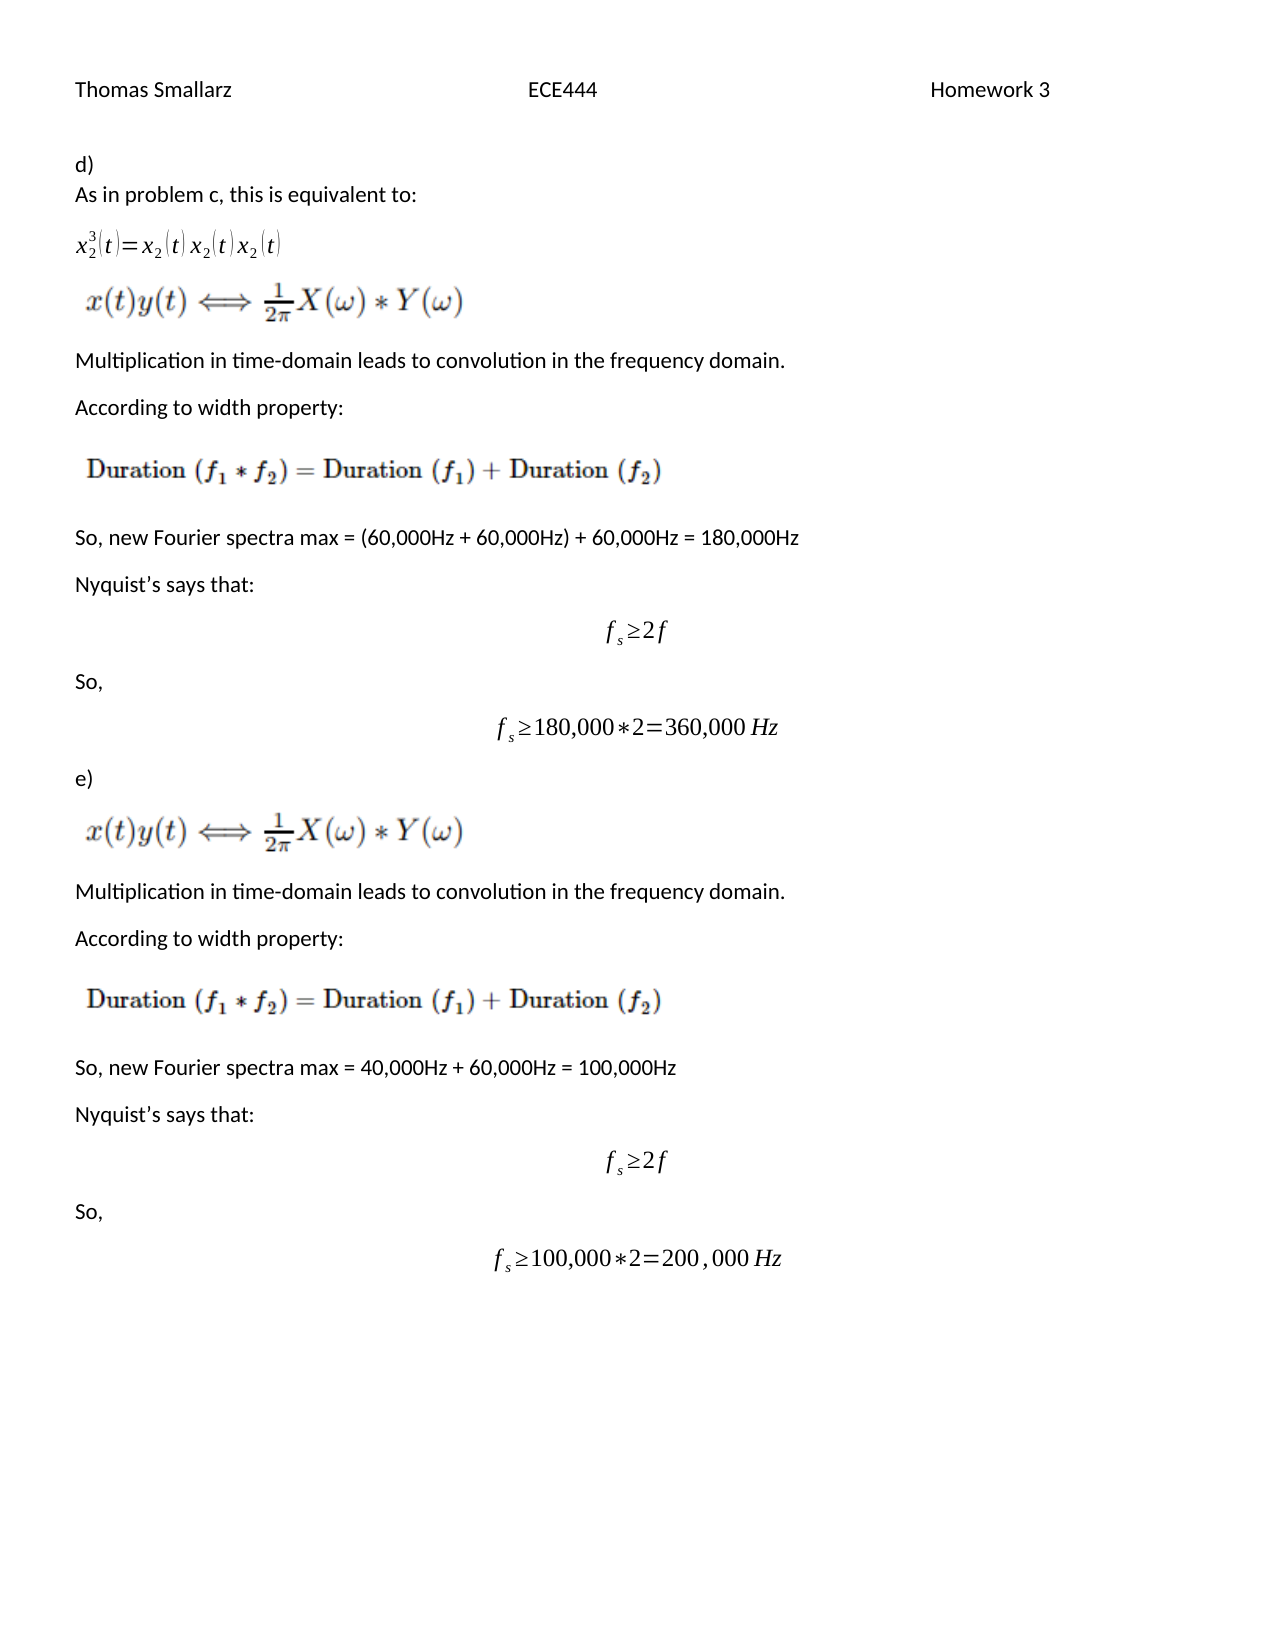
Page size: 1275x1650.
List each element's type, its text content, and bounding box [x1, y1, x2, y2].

text According to width property: [75, 393, 1200, 421]
picture [75, 440, 682, 505]
picture [75, 970, 682, 1035]
text e) [75, 764, 1200, 792]
text Nyquist’s says that: [75, 1100, 1200, 1128]
text So, [75, 1197, 1200, 1225]
text So, [75, 667, 1200, 695]
text Nyquist’s says that: [75, 570, 1200, 598]
picture [75, 280, 464, 328]
text Multiplication in time-domain leads to convolution in the frequency domain. [75, 346, 1200, 374]
text Multiplication in time-domain leads to convolution in the frequency domain. [75, 877, 1200, 905]
text According to width property: [75, 924, 1200, 952]
text d) As in problem c, this is equivalent to: [75, 150, 1200, 208]
text So, new Fourier spectra max = (60,000Hz + 60,000Hz) + 60,000Hz = 180,000Hz [75, 523, 1200, 551]
text So, new Fourier spectra max = 40,000Hz + 60,000Hz = 100,000Hz [75, 1053, 1200, 1081]
picture [75, 811, 464, 858]
